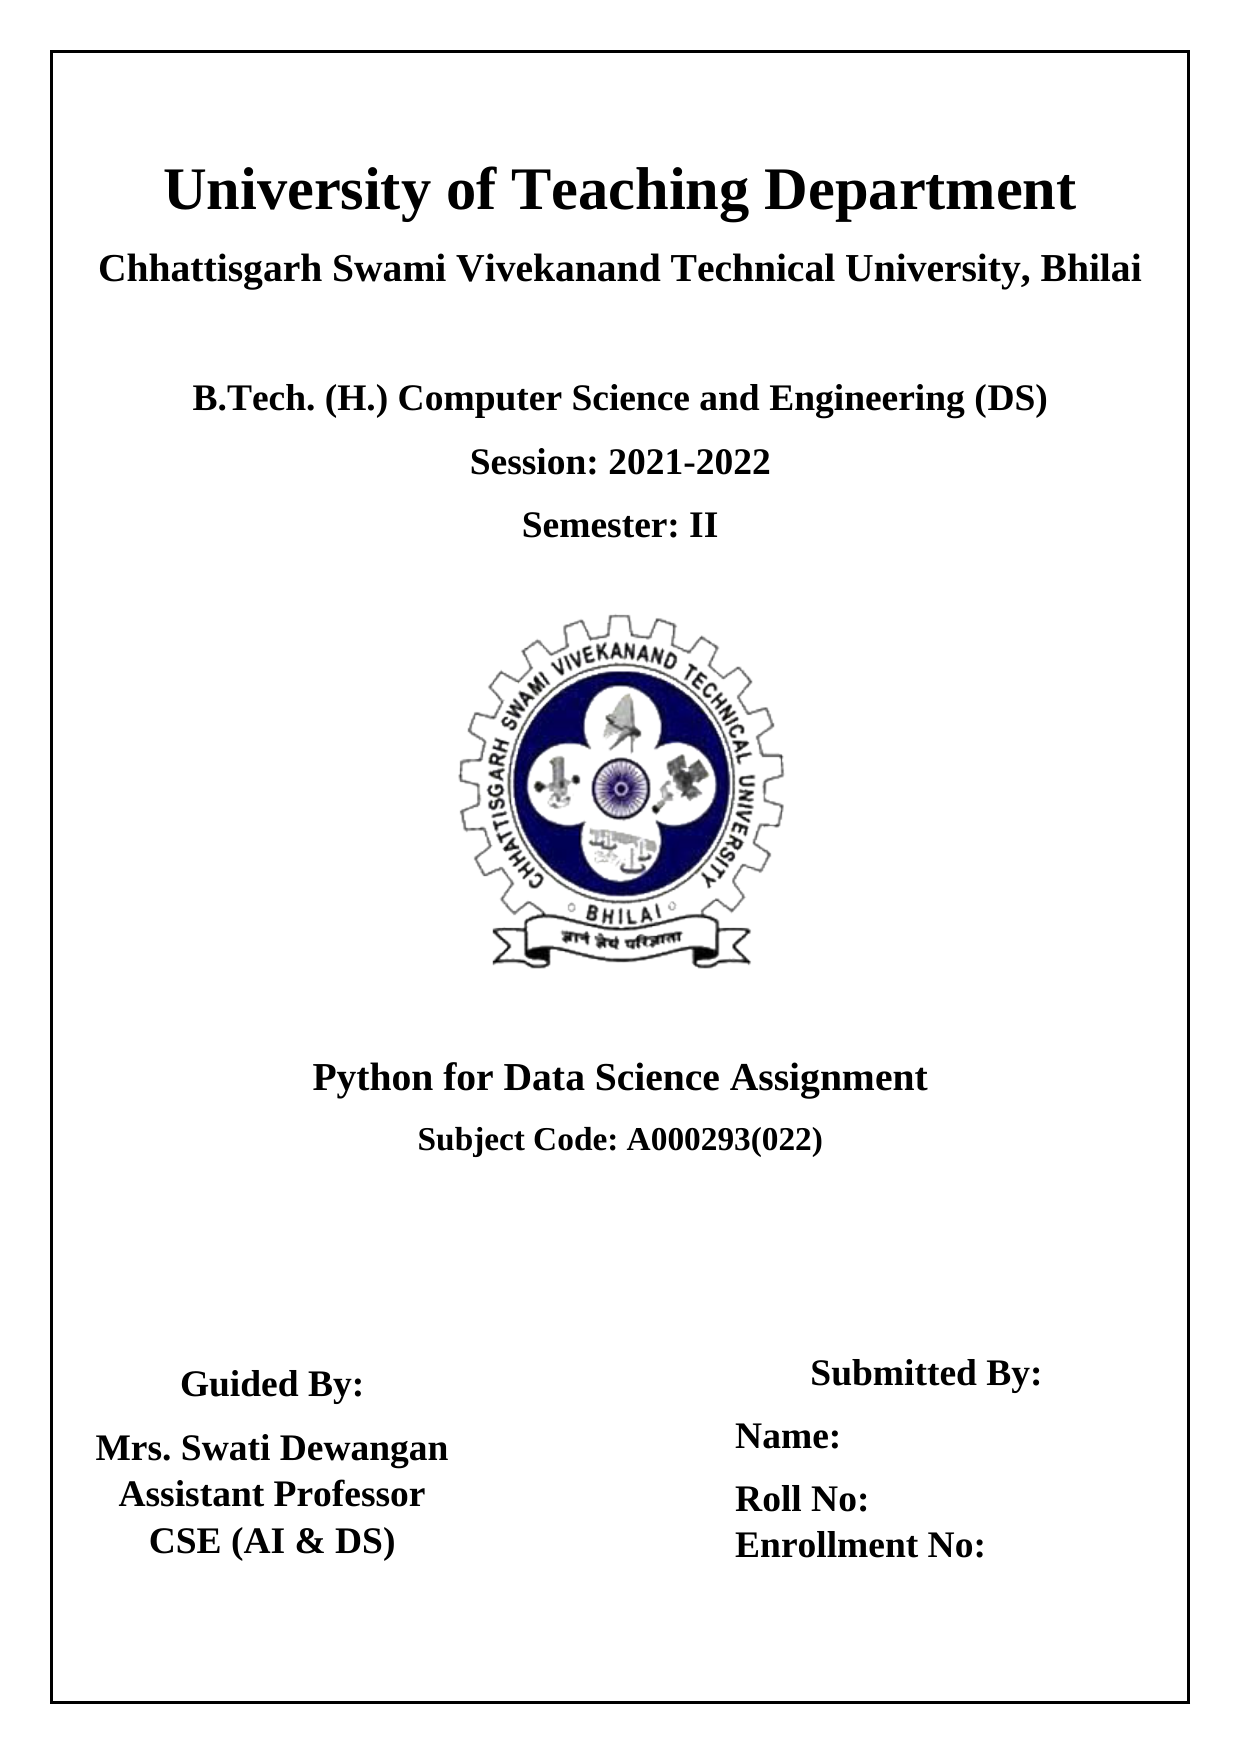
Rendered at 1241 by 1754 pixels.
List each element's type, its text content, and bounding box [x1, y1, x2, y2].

text B.Tech. (H.) Computer Science and Engineering (DS) [75, 376, 1165, 419]
picture [435, 598, 806, 986]
text University of Teaching Department [75, 153, 1165, 222]
text Semester: II [75, 502, 1165, 545]
text Subject Code: A000293(022) [75, 1119, 1165, 1157]
text Session: 2021-2022 [75, 439, 1165, 482]
text Chhattisgarh Swami Vivekanand Technical University, Bhilai [75, 244, 1165, 290]
text Python for Data Science Assignment [75, 1053, 1165, 1099]
